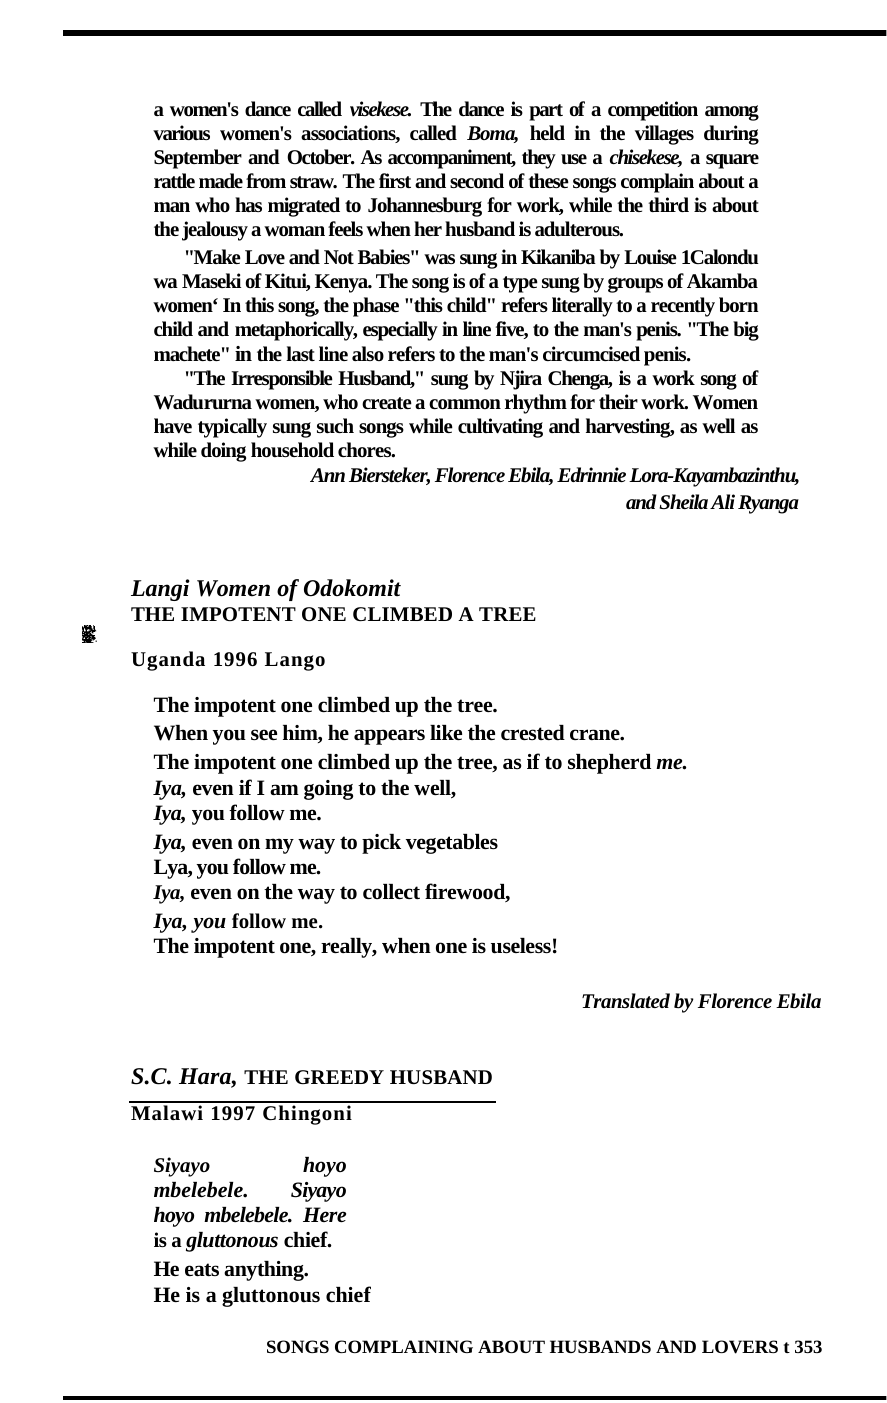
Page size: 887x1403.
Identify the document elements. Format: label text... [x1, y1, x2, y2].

text He eats anything. [153, 1256, 886, 1282]
text Siyayo hoyo mbelebele. Siyayo hoyo mbelebele. Here is a gluttonous chief. [153, 1152, 346, 1253]
text Iya, even on my way to pick vegetables [153, 829, 886, 854]
text S.C. Hara, THE GREEDY HUSBAND [131, 1062, 886, 1090]
text The impotent one, really, when one is useless! [153, 933, 886, 958]
text Translated by Florence Ebila [581, 988, 886, 1013]
text Iya, even if I am going to the well, [153, 774, 886, 800]
text Iya, even on the way to collect firewood, [153, 879, 886, 904]
text a women's dance called visekese. The dance is part of a competition among various women's associations, called Boma, held in the villages during September and October. As accompaniment, they use a chisekese, a square rattle made from straw. The first and second of these songs complain about a man who has migrated to Johannesburg for work, while the third is about the jealousy a woman feels when her husband is adulterous. [153, 97, 759, 241]
text Langi Women of Odokomit [131, 574, 886, 602]
text Uganda 1996 Lango [131, 647, 886, 671]
text The impotent one climbed up the tree, as if to shepherd me. [153, 749, 886, 774]
text SONGS COMPLAINING ABOUT HUSBANDS AND LOVERS t 353 [266, 1336, 886, 1357]
text The impotent one climbed up the tree. [153, 692, 886, 717]
text When you see him, he appears like the crested crane. [153, 720, 886, 746]
text Iya, you follow me. [153, 800, 886, 825]
text "Make Love and Not Babies" was sung in Kikaniba by Louise 1Calondu wa Maseki of Kitui, Kenya. The song is of a type sung by groups of Akamba women‘ In this song, the phase "this child" refers literally to a recently born child and metaphorically, especially in line five, to the man's penis. "The big machete" in the last line also refers to the man's circumcised penis. [153, 245, 759, 366]
text Iya, you follow me. [153, 908, 886, 933]
text "The Irresponsible Husband," sung by Njira Chenga, is a work song of Wadururna women, who create a common rhythm for their work. Women have typically sung such songs while cultivating and harvesting, as well as while doing household chores. [153, 366, 759, 462]
text and Sheila Ali Ryanga [626, 490, 886, 514]
text Lya, you follow me. [153, 854, 886, 879]
text Malawi 1997 Chingoni [131, 1101, 886, 1125]
text THE IMPOTENT ONE CLIMBED A TREE [131, 605, 886, 625]
text Ann Biersteker, Florence Ebila, Edrinnie Lora-Kayambazinthu, [311, 462, 886, 487]
text He is a gluttonous chief [153, 1282, 886, 1307]
picture [82, 625, 97, 643]
